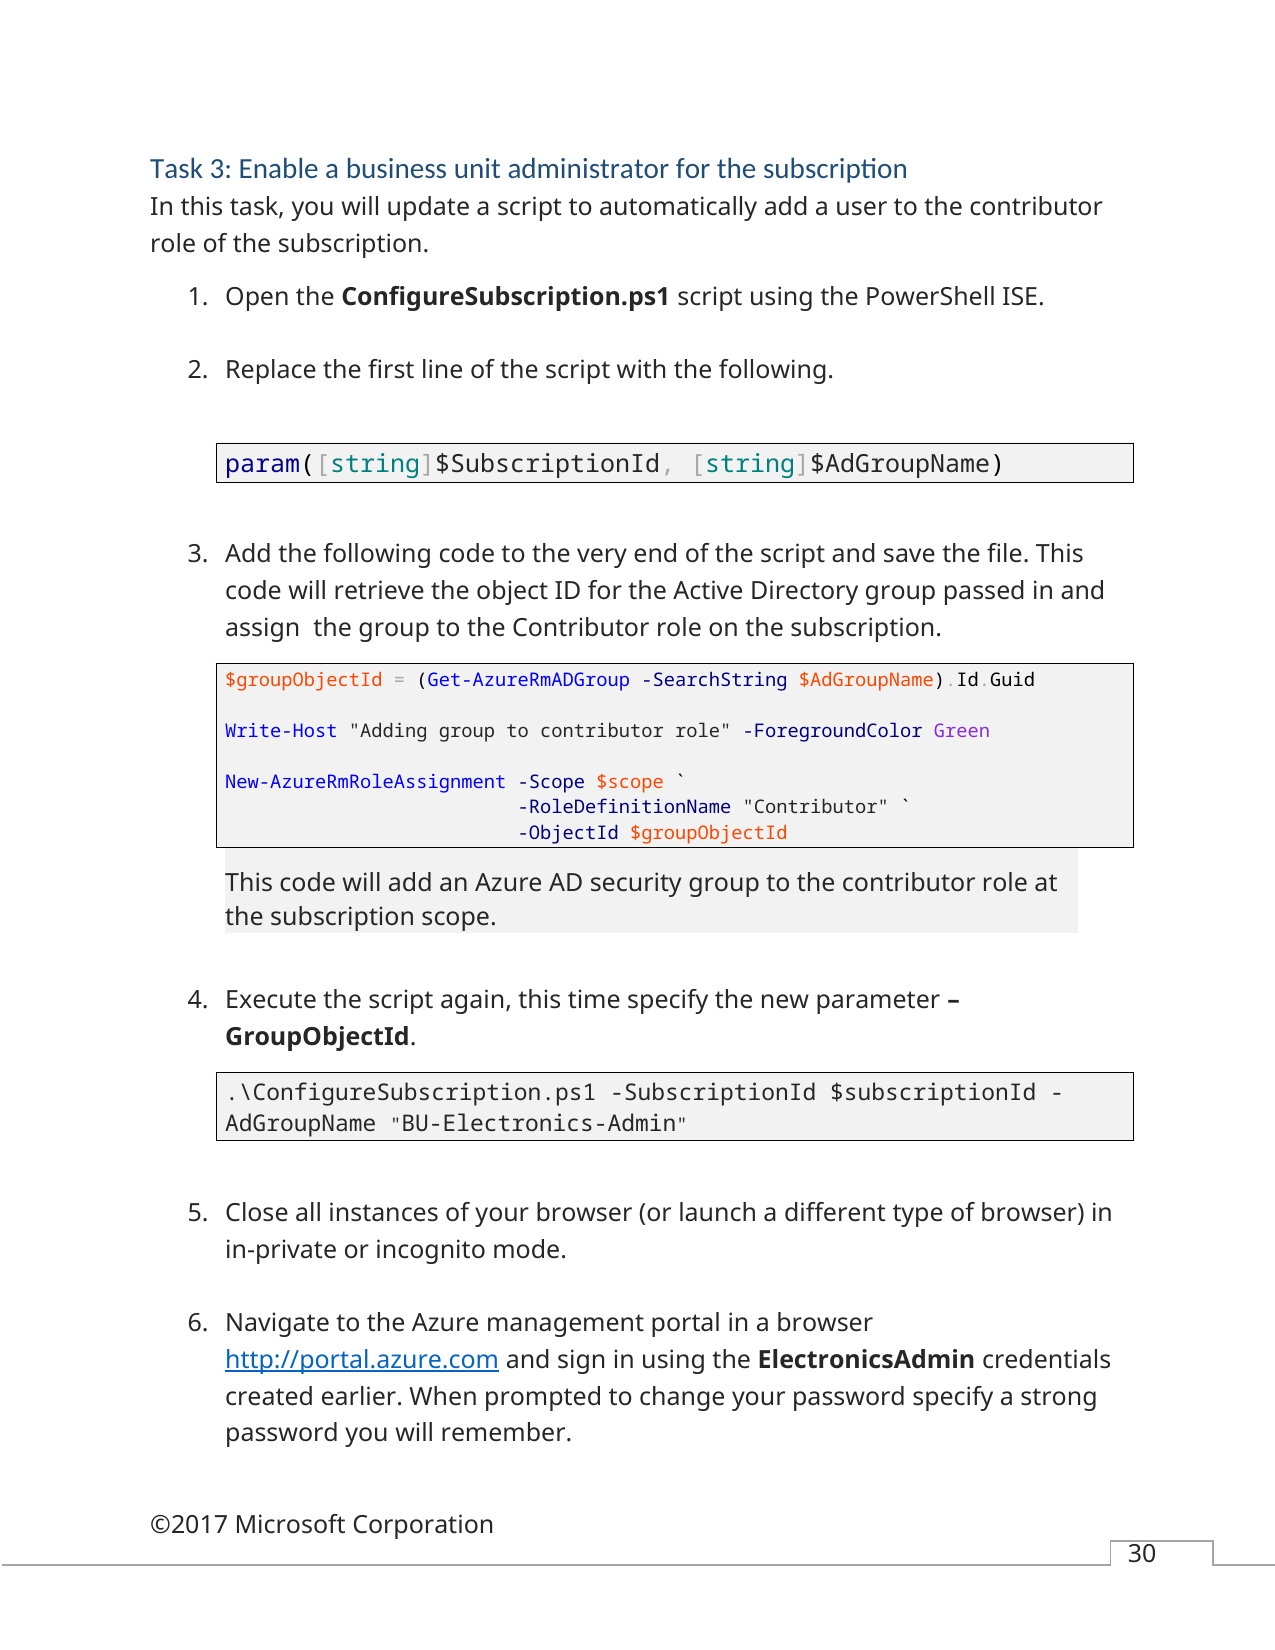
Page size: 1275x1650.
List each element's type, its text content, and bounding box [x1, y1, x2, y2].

text New-AzureRmRoleAssignment -Scope $scope ` [217, 765, 1133, 791]
subtitle Task 3: Enable a business unit administrator for the subscription [150, 150, 1125, 186]
text -ObjectId $groupObjectId [217, 816, 1133, 847]
text In this task, you will update a script to automatically add a user to the contributor role of the subscription. [150, 188, 1125, 259]
list Close all instances of your browser (or launch a different type of browser) in in-private or incognito mode. [187, 1194, 1125, 1265]
text Write-Host "Adding group to contributor role" -ForegroundColor Green [217, 714, 1133, 740]
list Add the following code to the very end of the script and save the file. This code will retrieve the object ID for the Active Directory group passed in and assign the group to the Contributor role on the subscription. [187, 536, 1125, 644]
text $groupObjectId = (Get-AzureRmADGroup -SearchString $AdGroupName).Id.Guid [217, 664, 1133, 689]
text .\ConfigureSubscription.ps1 -SubscriptionId $subscriptionId -AdGroupName "BU-Electronics-Admin" [217, 1073, 1133, 1140]
list Navigate to the Azure management portal in a browser http://portal.azure.com and sign in using the ElectronicsAdmin credentials created earlier. When prompted to change your password specify a strong password you will remember. [187, 1305, 1125, 1449]
text param([string]$SubscriptionId, [string]$AdGroupName) [217, 444, 1133, 482]
text This code will add an Azure AD security group to the contributor role at the subscription scope. [225, 865, 1078, 933]
list Replace the first line of the script with the following. [187, 352, 1125, 386]
list Open the ConfigureSubscription.ps1 script using the PowerShell ISE. [187, 279, 1125, 313]
list Execute the script again, this time specify the new parameter –GroupObjectId. [187, 982, 1125, 1053]
text -RoleDefinitionName "Contributor" ` [217, 791, 1133, 816]
